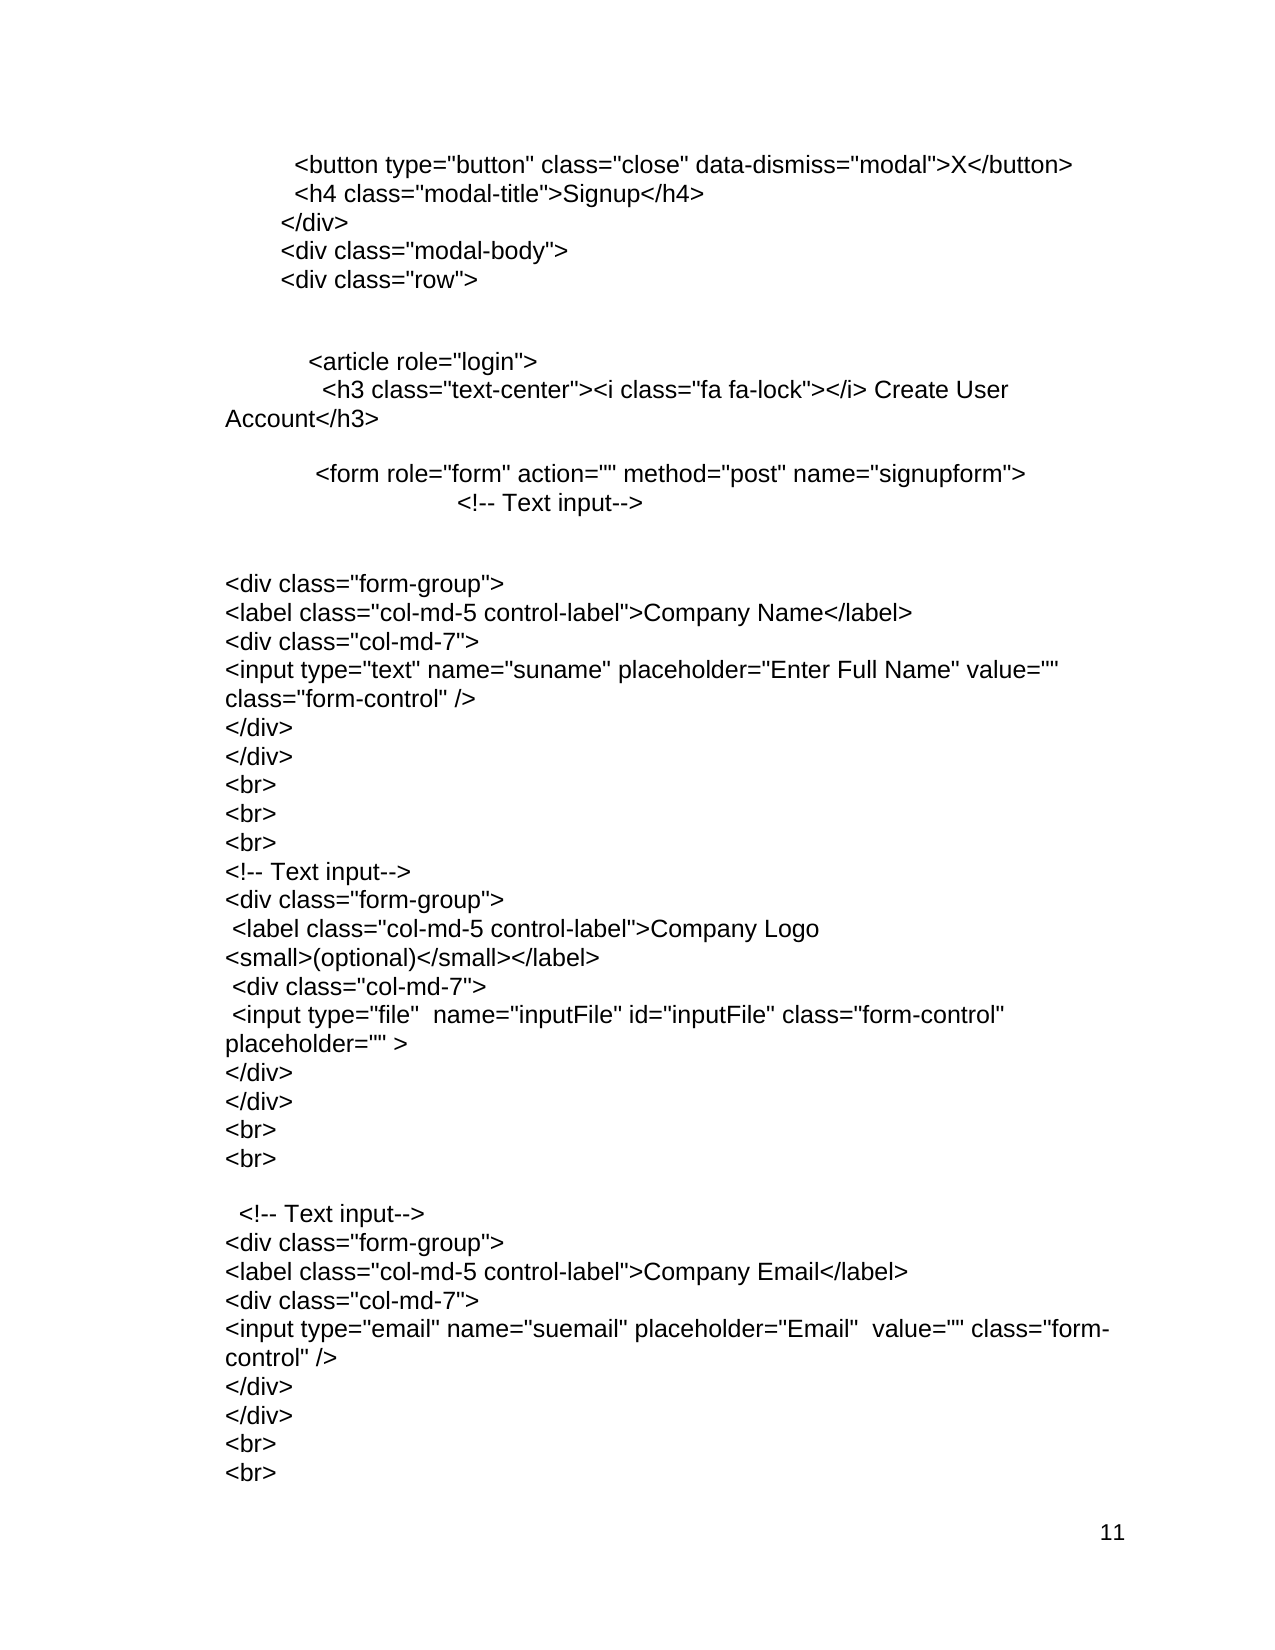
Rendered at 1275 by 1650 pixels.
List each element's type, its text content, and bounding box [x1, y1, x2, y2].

text </div> [225, 1087, 1125, 1116]
text <div class="row"> [225, 265, 1125, 294]
text <br> [225, 1116, 1125, 1144]
text </div> [225, 1401, 1125, 1429]
text <div class="form-group"> [225, 886, 1125, 914]
text <br> [225, 828, 1125, 857]
text <form role="form" action="" method="post" name="signupform"> [225, 459, 1125, 488]
text </div> [225, 207, 1125, 236]
text <input type="email" name="suemail" placeholder="Email" value="" class="form-control" /> [225, 1314, 1125, 1372]
text <label class="col-md-5 control-label">Company Logo <small>(optional)</small></label> [225, 914, 1125, 972]
text <input type="file" name="inputFile" id="inputFile" class="form-control" placeholder="" > [225, 1001, 1125, 1058]
text <div class="modal-body"> [225, 236, 1125, 265]
text <br> [225, 799, 1125, 828]
text <div class="form-group"> [225, 569, 1125, 598]
text <!-- Text input--> [225, 488, 1125, 517]
text </div> [225, 1058, 1125, 1087]
text <label class="col-md-5 control-label">Company Name</label> [225, 598, 1125, 627]
text <br> [225, 1144, 1125, 1173]
text <!-- Text input--> [225, 1199, 1125, 1228]
text <h4 class="modal-title">Signup</h4> [225, 179, 1125, 207]
text <br> [225, 771, 1125, 799]
text <div class="col-md-7"> [225, 1286, 1125, 1314]
text <button type="button" class="close" data-dismiss="modal">X</button> [225, 150, 1125, 179]
text <div class="col-md-7"> [225, 627, 1125, 656]
text <br> [225, 1458, 1125, 1487]
text <label class="col-md-5 control-label">Company Email</label> [225, 1257, 1125, 1286]
text <input type="text" name="suname" placeholder="Enter Full Name" value="" class="form-control" /> [225, 656, 1125, 713]
text </div> [225, 742, 1125, 771]
text <h3 class="text-center"><i class="fa fa-lock"></i> Create User Account</h3> [225, 375, 1125, 433]
text <article role="login"> [225, 346, 1125, 375]
text <!-- Text input--> [225, 857, 1125, 886]
text </div> [225, 1372, 1125, 1401]
text </div> [225, 713, 1125, 742]
text <div class="col-md-7"> [225, 972, 1125, 1001]
text <div class="form-group"> [225, 1228, 1125, 1257]
text <br> [225, 1429, 1125, 1458]
